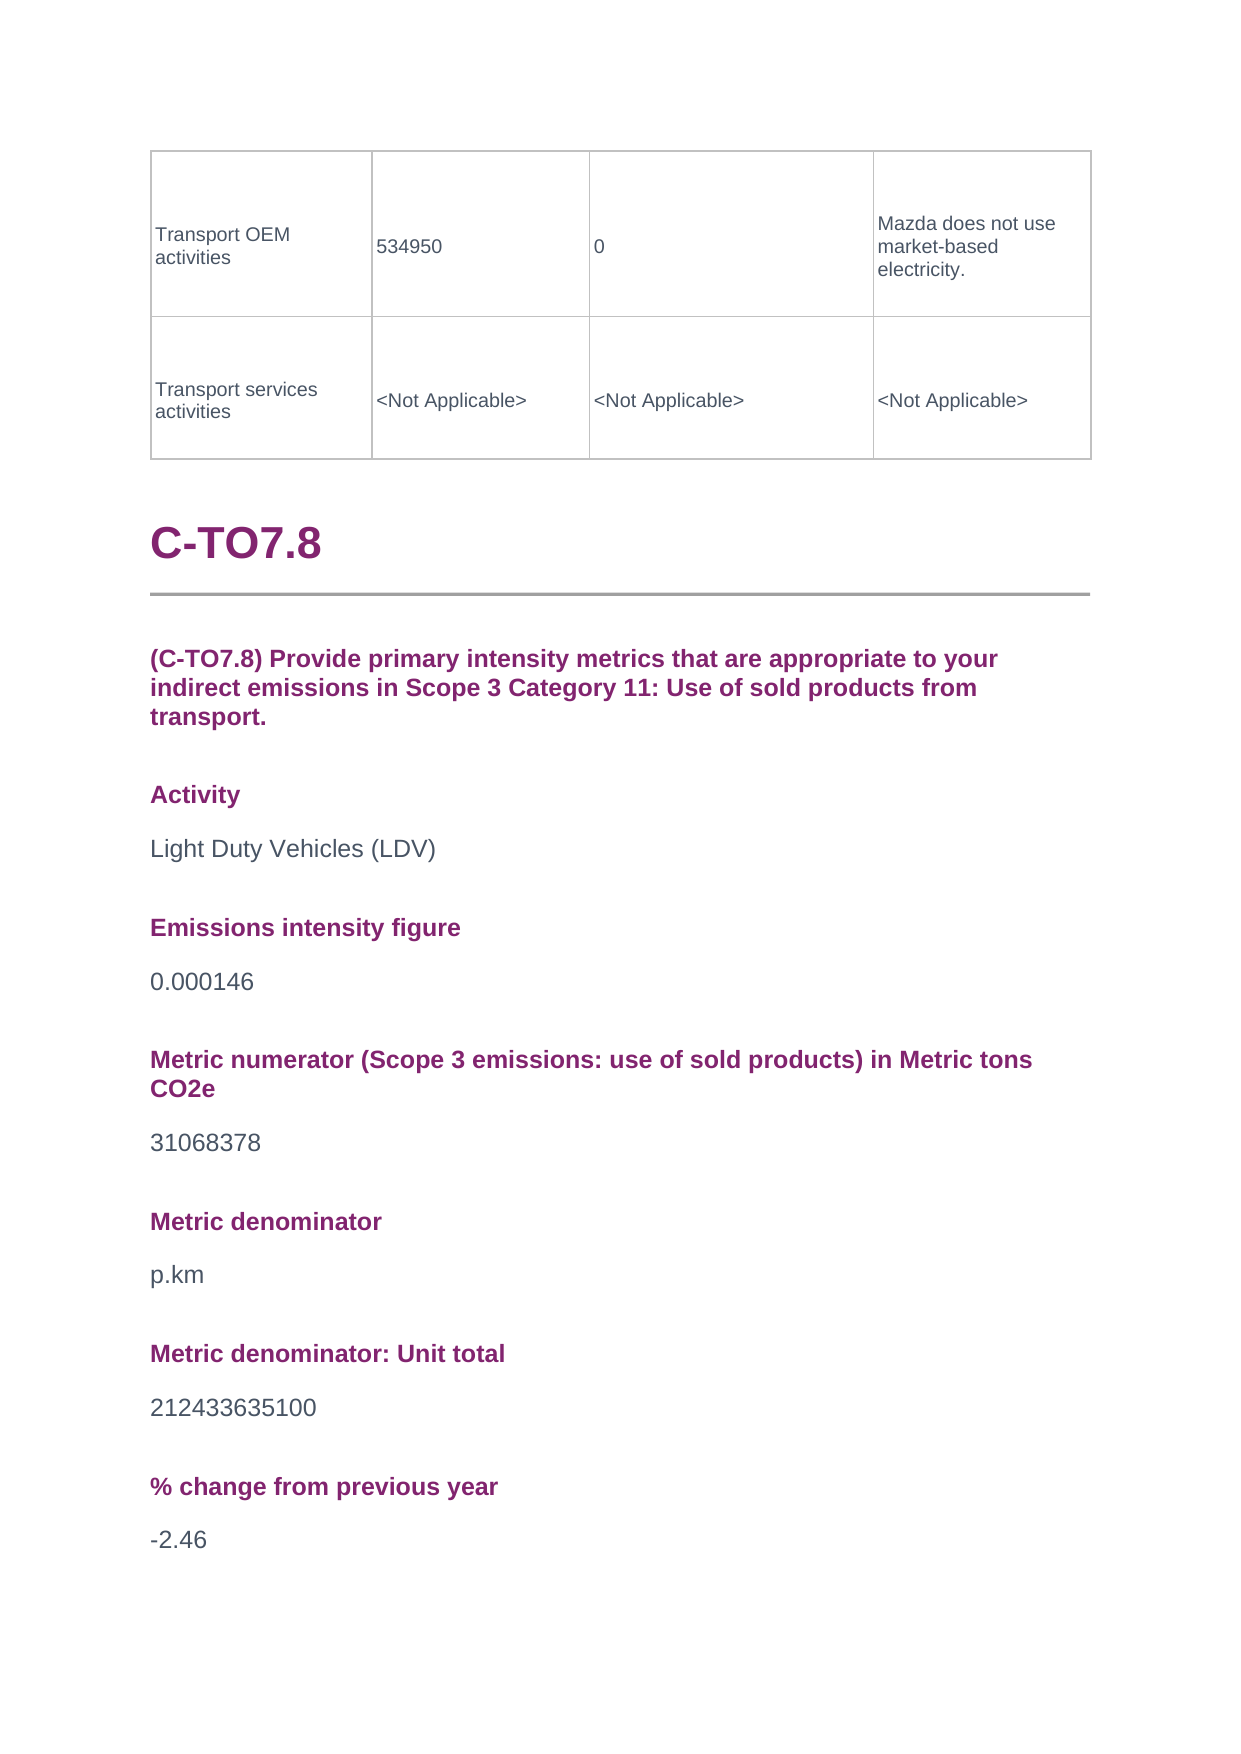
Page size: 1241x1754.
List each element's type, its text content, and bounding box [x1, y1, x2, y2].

text p.km [150, 1260, 1090, 1289]
subtitle Metric numerator (Scope 3 emissions: use of sold products) in Metric tons CO2e [150, 1045, 1090, 1103]
table_cell <Not Applicable> [373, 317, 589, 458]
text 31068378 [150, 1128, 1090, 1157]
table_cell 0 [590, 152, 873, 316]
table_cell Transport OEM activities [152, 152, 371, 316]
subtitle Emissions intensity figure [150, 913, 1090, 942]
subtitle Metric denominator [150, 1207, 1090, 1235]
table_cell Mazda does not use market-based electricity. [874, 152, 1090, 316]
table_cell <Not Applicable> [874, 317, 1090, 458]
subtitle C-TO7.8 [150, 460, 1090, 568]
subtitle % change from previous year [150, 1472, 1090, 1500]
text 212433635100 [150, 1393, 1090, 1422]
table_cell 534950 [373, 152, 589, 316]
table_cell Transport services activities [152, 317, 371, 458]
subtitle (C-TO7.8) Provide primary intensity metrics that are appropriate to your indirect emissions in Scope 3 Category 11: Use of sold products from transport. [150, 644, 1090, 730]
subtitle Metric denominator: Unit total [150, 1339, 1090, 1368]
text -2.46 [150, 1525, 1090, 1554]
table_cell <Not Applicable> [590, 317, 873, 458]
subtitle Activity [150, 780, 1090, 809]
text 0.000146 [150, 967, 1090, 995]
text Light Duty Vehicles (LDV) [150, 834, 1090, 863]
